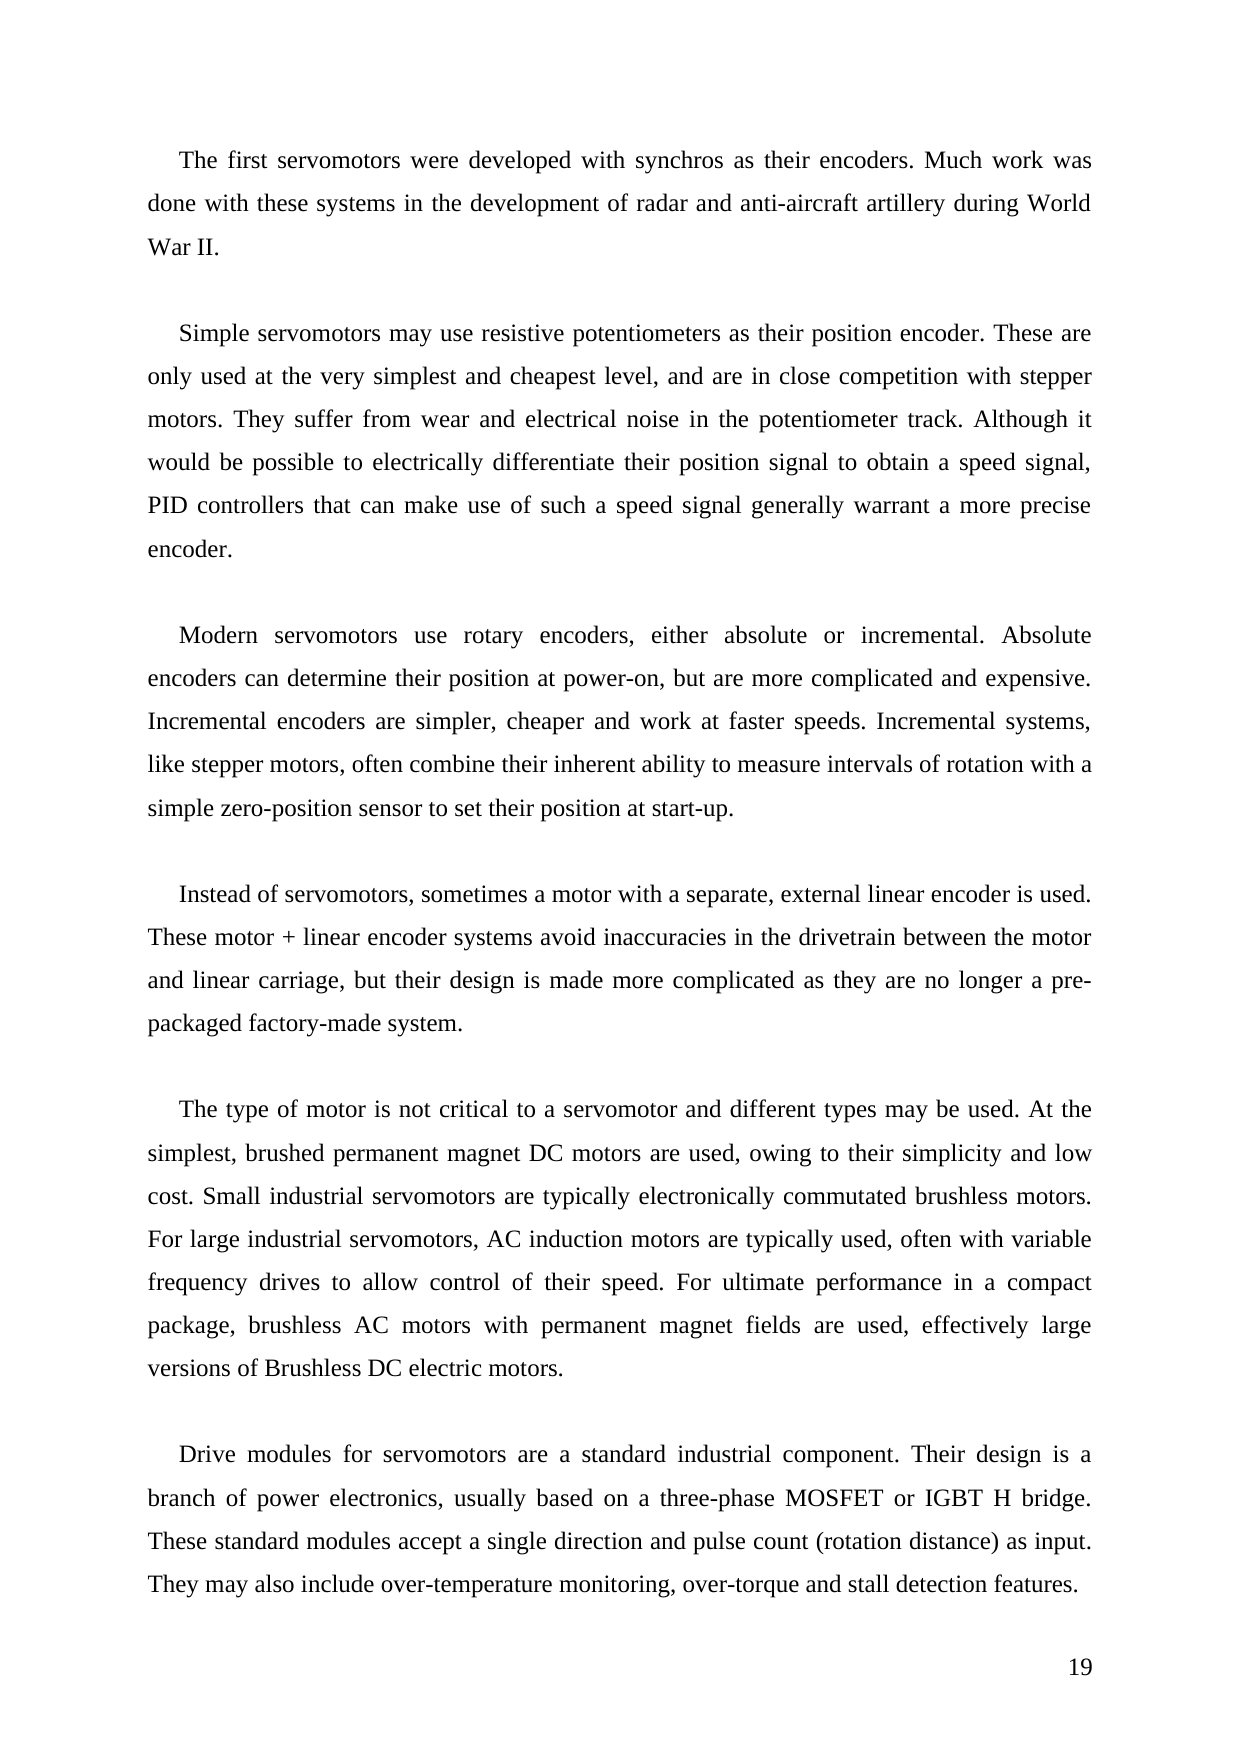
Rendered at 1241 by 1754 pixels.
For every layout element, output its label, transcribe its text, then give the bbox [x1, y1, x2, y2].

text The first servomotors were developed with synchros as their encoders. Much work was done with these systems in the development of radar and anti-aircraft artillery during World War II. [147, 145, 1093, 260]
text The type of motor is not critical to a servomotor and different types may be used. At the simplest, brushed permanent magnet DC motors are used, owing to their simplicity and low cost. Small industrial servomotors are typically electronically commutated brushless motors. For large industrial servomotors, AC induction motors are typically used, often with variable frequency drives to allow control of their speed. For ultimate performance in a compact package, brushless AC motors with permanent magnet fields are used, effectively large versions of Brushless DC electric motors. [147, 1094, 1093, 1382]
text Instead of servomotors, sometimes a motor with a separate, external linear encoder is used. These motor + linear encoder systems avoid inaccuracies in the drivetrain between the motor and linear carriage, but their design is made more complicated as they are no longer a pre- packaged factory-made system. [147, 879, 1093, 1037]
text Drive modules for servomotors are a standard industrial component. Their design is a branch of power electronics, usually based on a three-phase MOSFET or IGBT H bridge. These standard modules accept a single direction and pulse count (rotation distance) as input. They may also include over-temperature monitoring, over-torque and stall detection features. [147, 1439, 1093, 1598]
text Simple servomotors may use resistive potentiometers as their position encoder. These are only used at the very simplest and cheapest level, and are in close competition with stepper motors. They suffer from wear and electrical noise in the potentiometer track. Although it would be possible to electrically differentiate their position signal to obtain a speed signal, PID controllers that can make use of such a speed signal generally warrant a more precise encoder. [147, 318, 1093, 562]
text Modern servomotors use rotary encoders, either absolute or incremental. Absolute encoders can determine their position at power-on, but are more complicated and expensive. Incremental encoders are simpler, cheaper and work at faster speeds. Incremental systems, like stepper motors, often combine their inherent ability to measure intervals of rotation with a simple zero-position sensor to set their position at start-up. [147, 620, 1092, 821]
